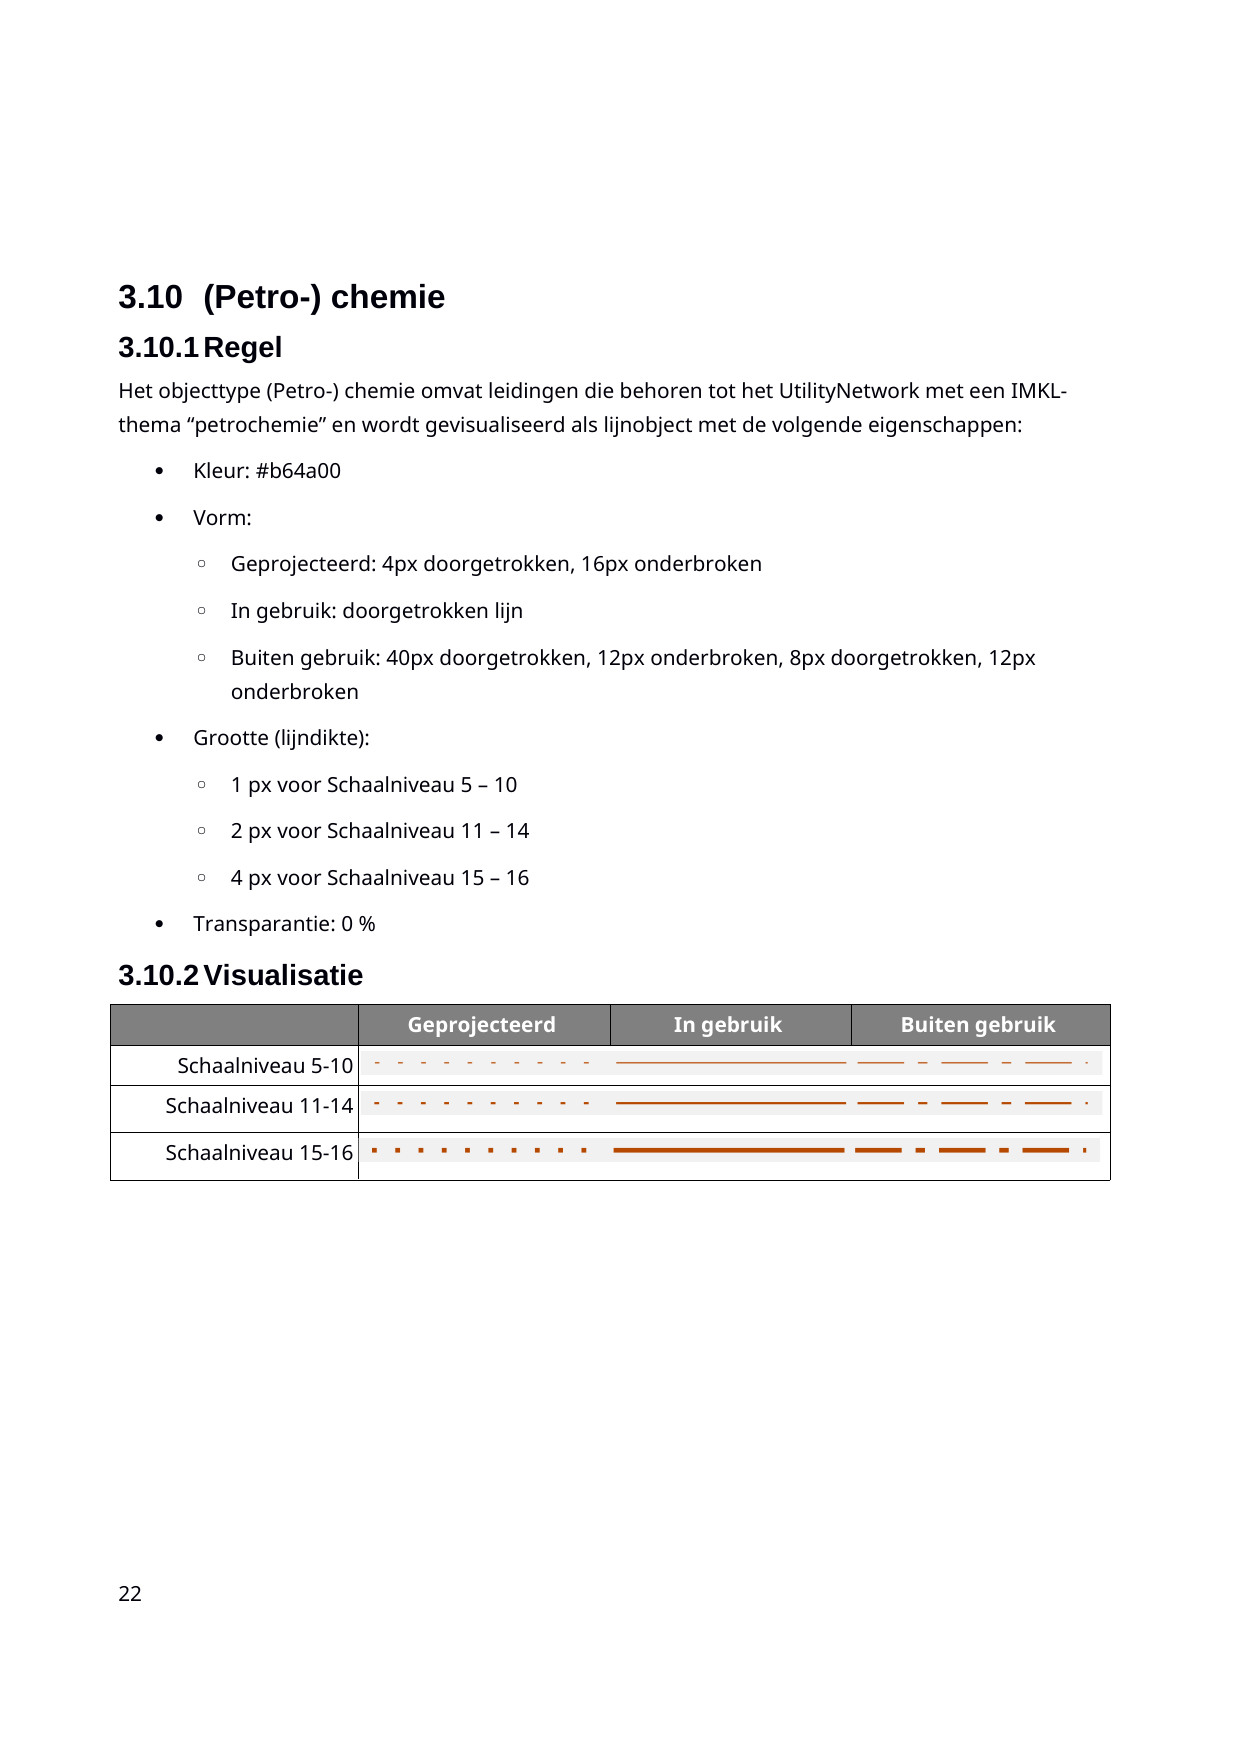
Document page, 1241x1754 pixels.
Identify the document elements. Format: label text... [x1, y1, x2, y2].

subtitle (Petro-) chemie [118, 277, 1122, 315]
list Grootte (lijndikte): [156, 723, 1122, 752]
subtitle Regel [118, 330, 1122, 363]
table_cell Schaalniveau 15-16 [111, 1133, 358, 1179]
table_cell [359, 1133, 1110, 1179]
text Het objecttype (Petro-) chemie omvat leidingen die behoren tot het UtilityNetwork met een IMKL-thema “petrochemie” en wordt gevisualiseerd als lijnobject met de volgende eigenschappen: [118, 376, 1122, 438]
list Kleur: #b64a00 [156, 456, 1122, 485]
list Transparantie: 0 % [156, 909, 1122, 938]
table_cell [359, 1046, 1110, 1085]
list Geprojecteerd: 4px doorgetrokken, 16px onderbroken [193, 549, 1122, 578]
table_header Buiten gebruik [852, 1005, 1110, 1045]
picture [360, 1051, 1103, 1075]
table_cell Schaalniveau 11-14 [111, 1086, 358, 1132]
list Vorm: [156, 503, 1122, 531]
list In gebruik: doorgetrokken lijn [193, 596, 1122, 624]
list 4 px voor Schaalniveau 15 – 16 [193, 863, 1122, 891]
list 2 px voor Schaalniveau 11 – 14 [193, 816, 1122, 845]
table_header Geprojecteerd [359, 1005, 610, 1045]
subtitle Visualisatie [118, 958, 1122, 992]
list Buiten gebruik: 40px doorgetrokken, 12px onderbroken, 8px doorgetrokken, 12px onderbroken [193, 643, 1122, 705]
picture [360, 1091, 1103, 1115]
table_cell Schaalniveau 5-10 [111, 1046, 358, 1085]
list 1 px voor Schaalniveau 5 – 10 [193, 770, 1122, 798]
table_cell [359, 1086, 1110, 1132]
table_header [111, 1005, 358, 1045]
table_header In gebruik [611, 1005, 851, 1045]
picture [358, 1138, 1101, 1162]
